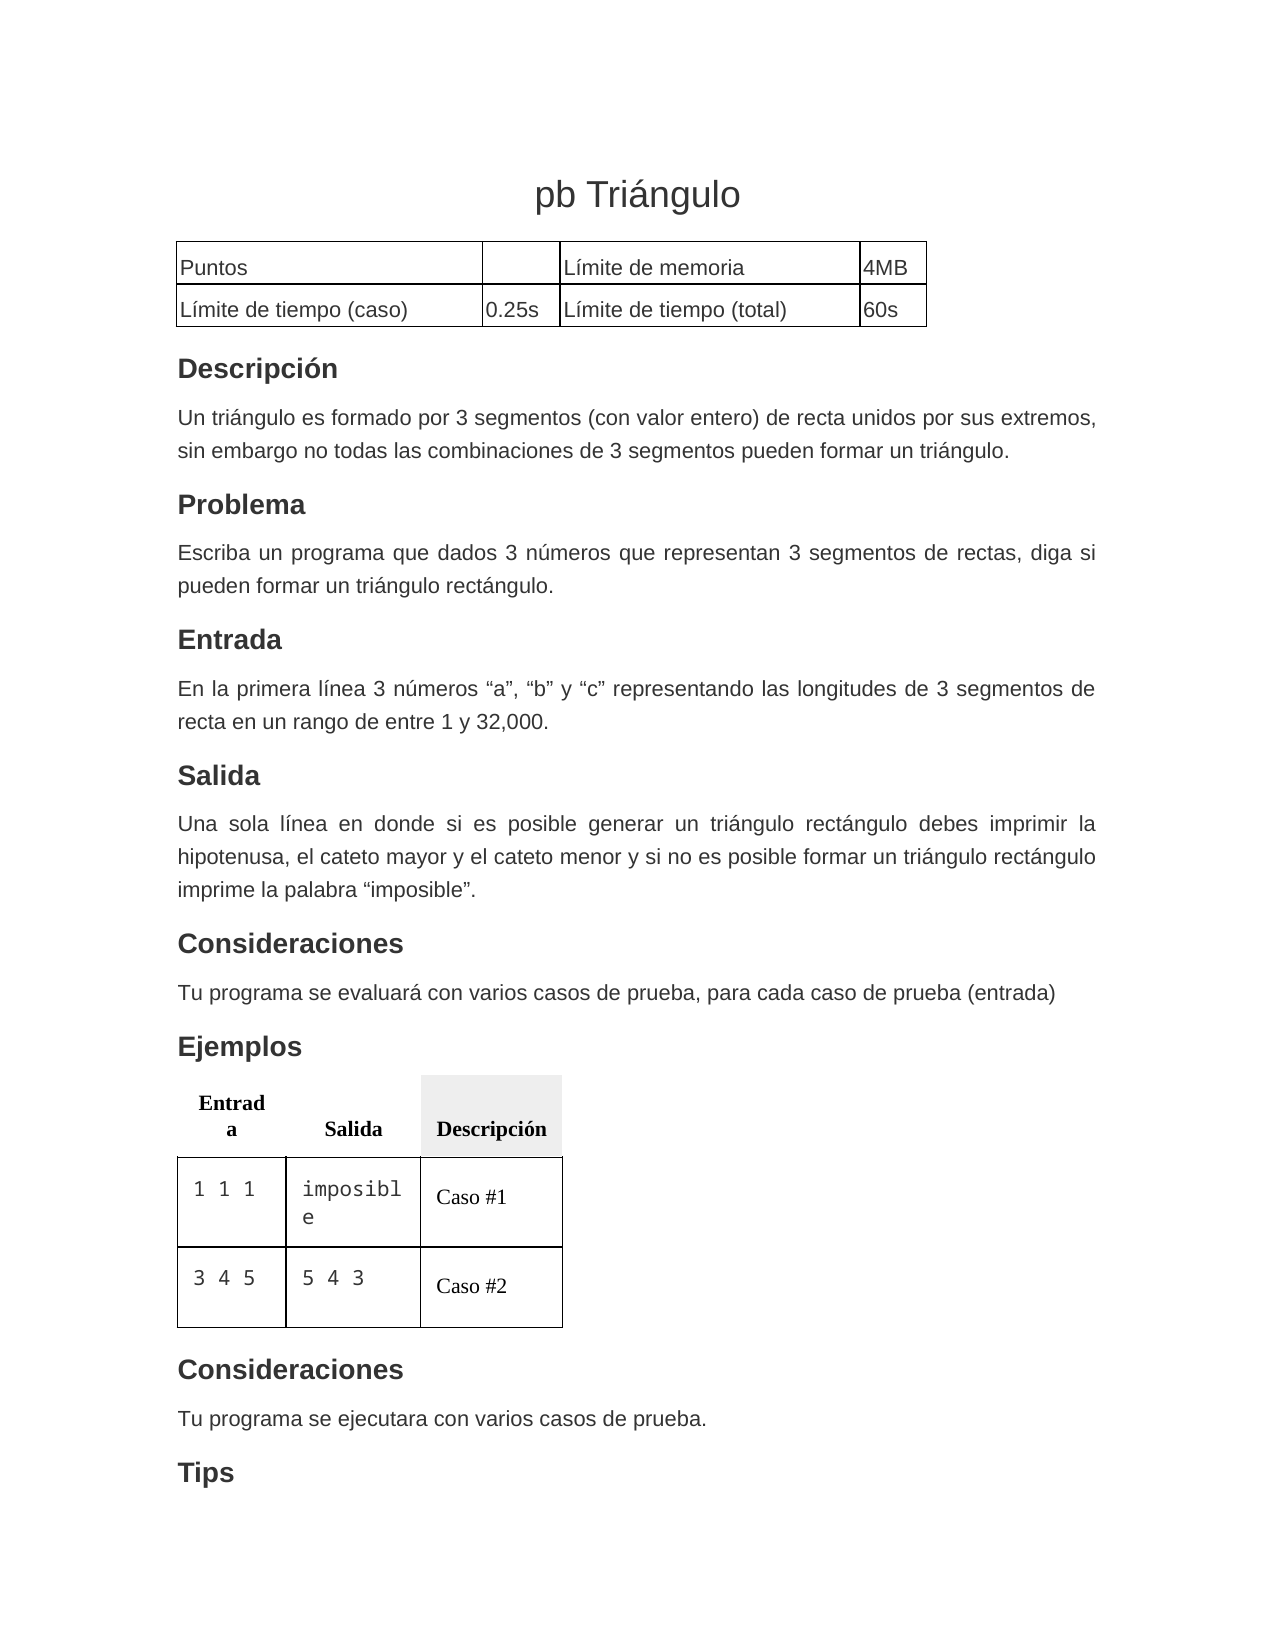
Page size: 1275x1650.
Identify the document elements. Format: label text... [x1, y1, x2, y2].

table_header [483, 242, 559, 283]
text En la primera línea 3 números “a”, “b” y “c” representando las longitudes de 3 segmentos de recta en un rango de entre 1 y 32,000. [177, 668, 1098, 734]
table_cell Límite de tiempo (caso) [177, 285, 482, 326]
table_header Entrada [177, 1075, 286, 1156]
text Problema [177, 488, 1098, 520]
text Salida [177, 759, 1098, 791]
table_header Límite de memoria [561, 242, 859, 283]
text Una sola línea en donde si es posible generar un triángulo rectángulo debes imprimir la hipotenusa, el cateto mayor y el cateto menor y si no es posible formar un triángulo rectángulo imprime la palabra “imposible”. [177, 804, 1098, 902]
table_header 4MB [861, 242, 926, 283]
text Ejemplos [177, 1030, 1098, 1062]
text Consideraciones [177, 927, 1098, 959]
table_cell 60s [861, 285, 926, 326]
text Descripción [177, 352, 1098, 385]
text Tu programa se ejecutara con varios casos de prueba. [177, 1398, 1098, 1431]
table_cell imposible [287, 1158, 420, 1246]
table_header Descripción [421, 1075, 562, 1156]
text Entrada [177, 623, 1098, 656]
table_cell 3 4 5 [178, 1248, 285, 1327]
table_cell Límite de tiempo (total) [561, 285, 859, 326]
table_header Puntos [177, 242, 482, 283]
text pb Triángulo [202, 173, 1073, 216]
text Consideraciones [177, 1353, 1098, 1386]
text Tips [177, 1456, 1098, 1488]
text Un triángulo es formado por 3 segmentos (con valor entero) de recta unidos por sus extremos, sin embargo no todas las combinaciones de 3 segmentos pueden formar un triángulo. [177, 397, 1098, 463]
table_cell 1 1 1 [178, 1158, 285, 1246]
table_cell 0.25s [483, 285, 559, 326]
table_cell Caso #2 [421, 1248, 562, 1327]
table_cell Caso #1 [421, 1158, 562, 1246]
table_cell 5 4 3 [287, 1248, 420, 1327]
text Tu programa se evaluará con varios casos de prueba, para cada caso de prueba (entrada) [177, 972, 1098, 1005]
text Escriba un programa que dados 3 números que representan 3 segmentos de rectas, diga si pueden formar un triángulo rectángulo. [177, 533, 1098, 598]
table_header Salida [286, 1075, 421, 1156]
